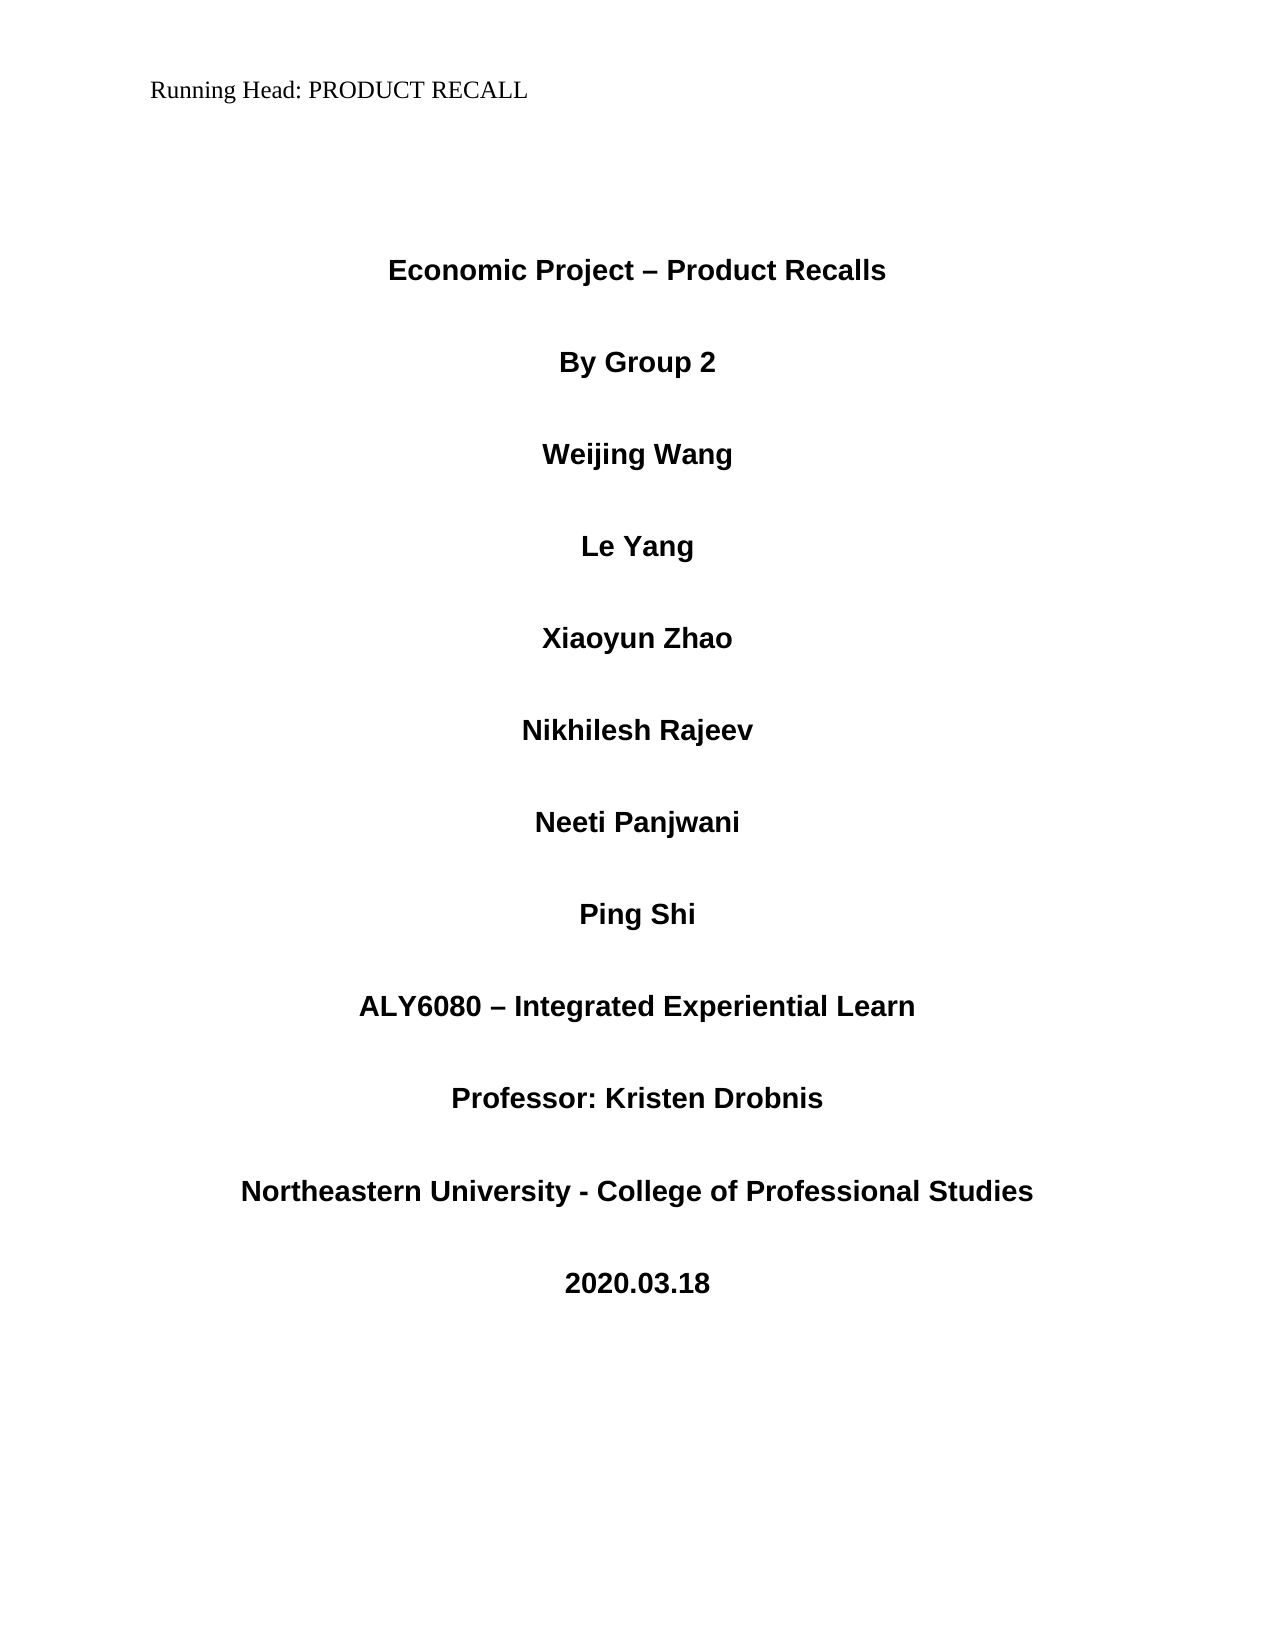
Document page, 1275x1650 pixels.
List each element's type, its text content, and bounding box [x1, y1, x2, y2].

text Weijing Wang [150, 437, 1125, 470]
text Nikhilesh Rajeev [150, 713, 1125, 747]
text Neeti Panjwani [150, 805, 1125, 839]
text Xiaoyun Zhao [150, 621, 1125, 654]
text Northeastern University - College of Professional Studies [150, 1173, 1125, 1207]
text ALY6080 – Integrated Experiential Learn [150, 989, 1125, 1023]
text Professor: Kristen Drobnis [150, 1081, 1125, 1115]
text Economic Project – Product Recalls [150, 253, 1125, 286]
text Le Yang [150, 529, 1125, 562]
text By Group 2 [150, 345, 1125, 378]
text Ping Shi [150, 897, 1125, 931]
text 2020.03.18 [150, 1266, 1125, 1299]
